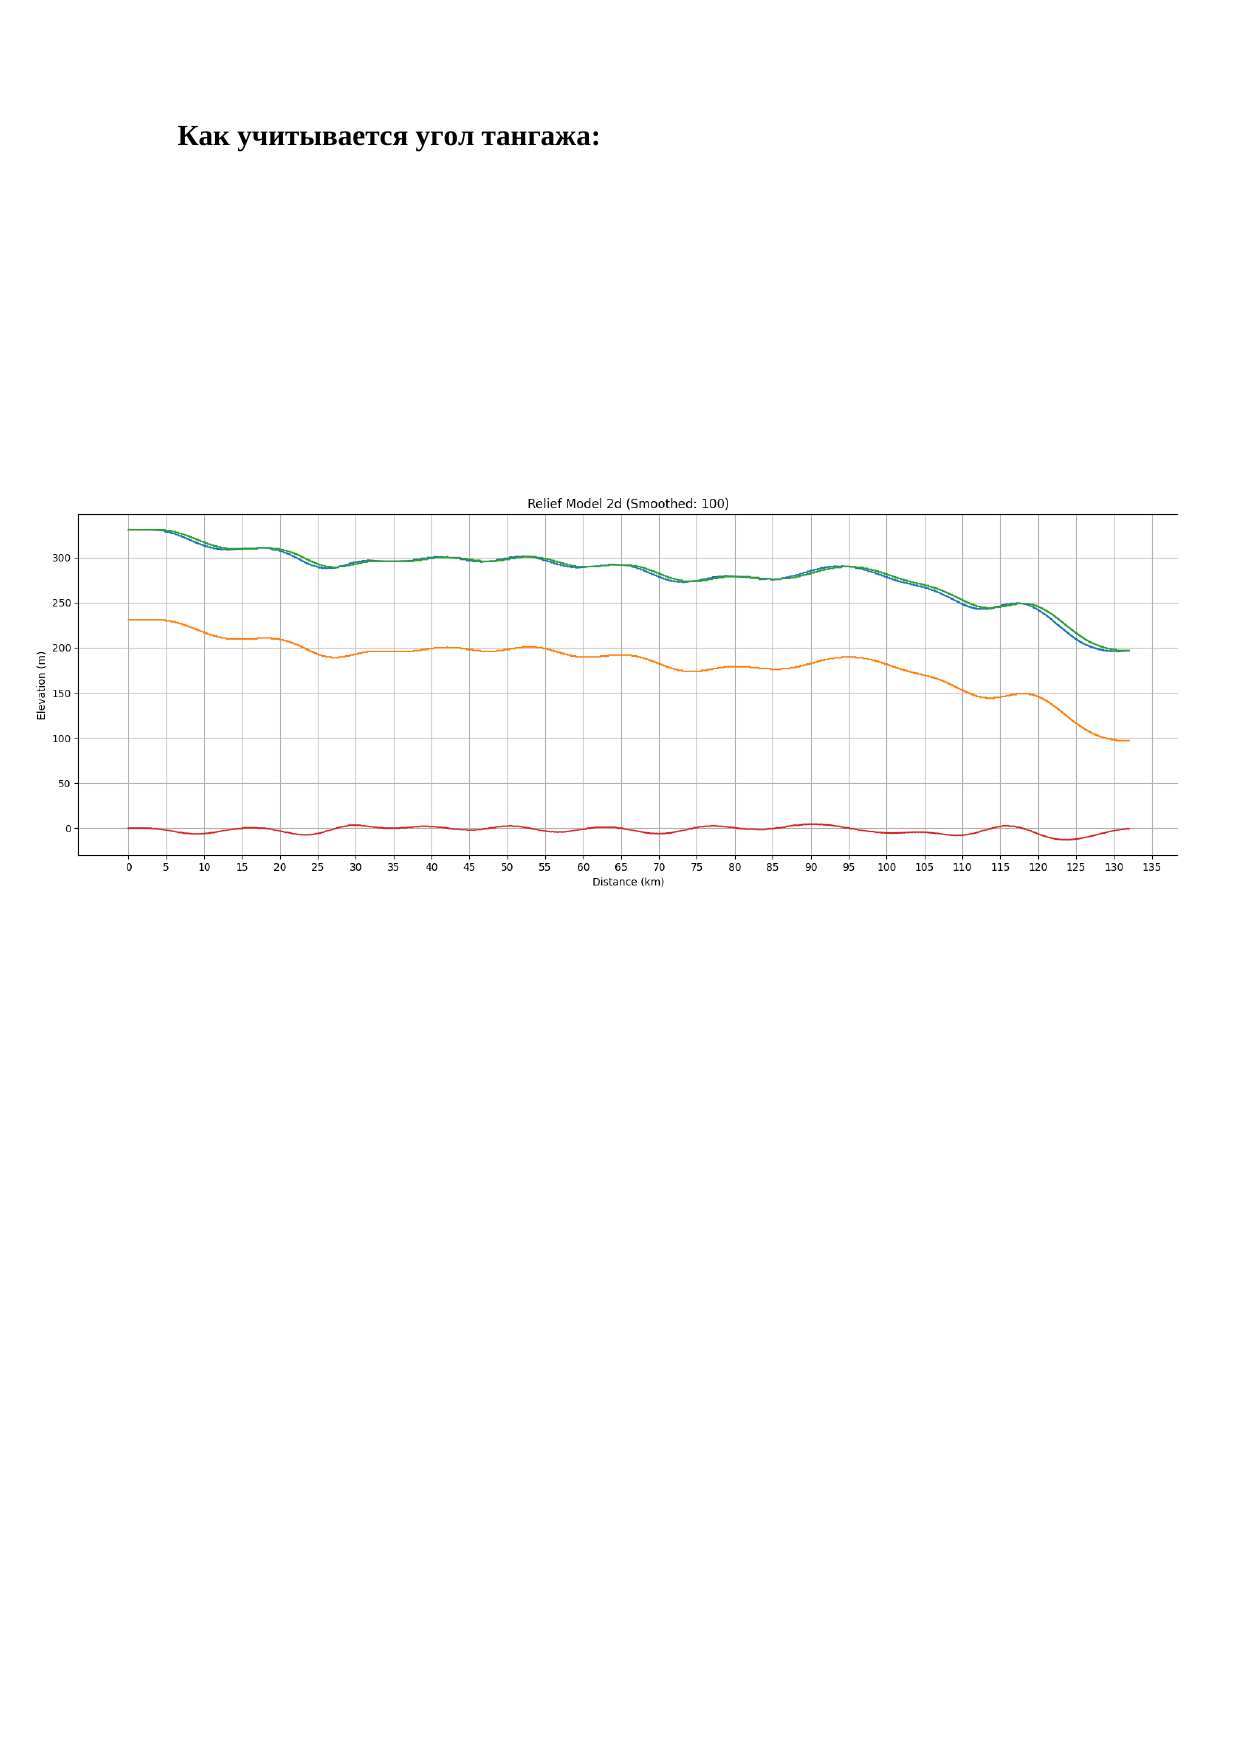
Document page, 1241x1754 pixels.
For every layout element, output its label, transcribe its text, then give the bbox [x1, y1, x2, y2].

picture [34, 488, 1179, 894]
text Как учитывается угол тангажа: [177, 118, 1152, 152]
